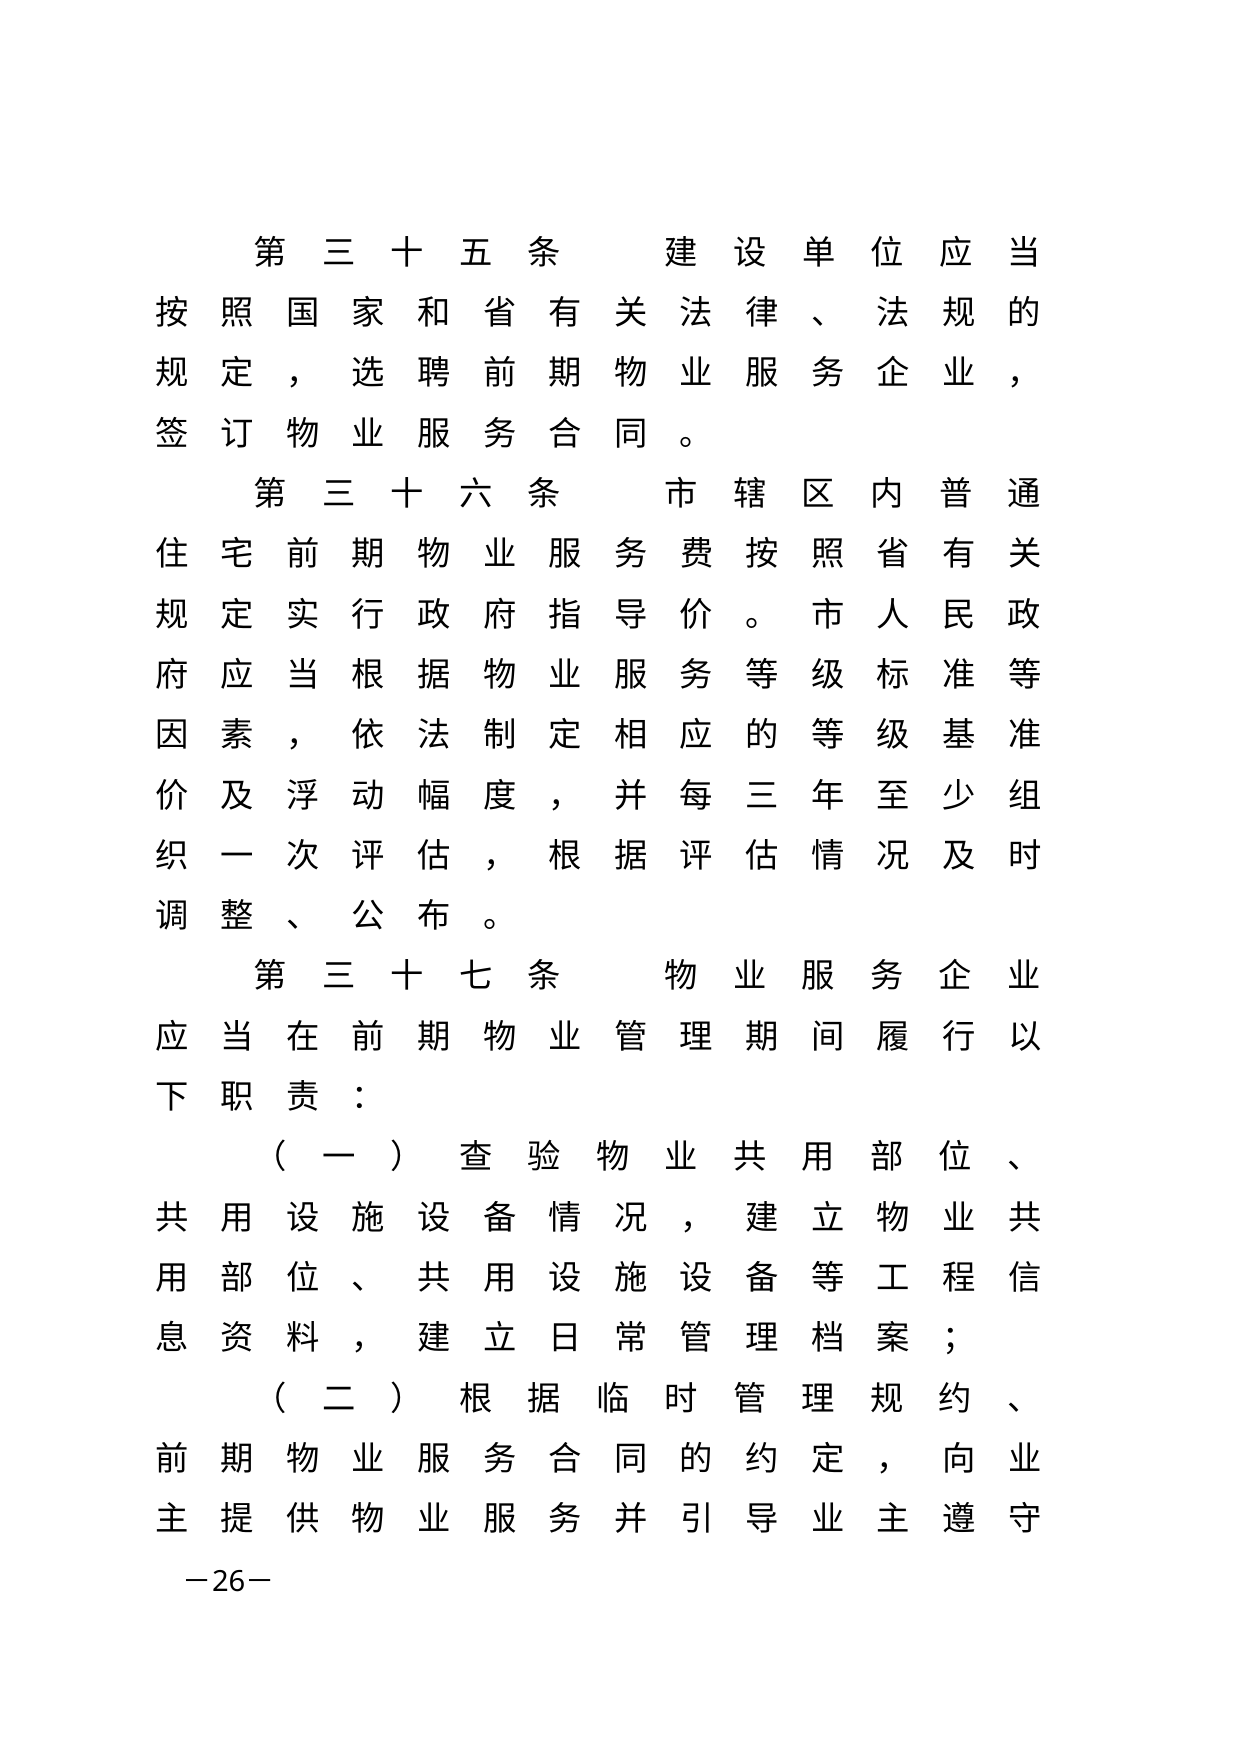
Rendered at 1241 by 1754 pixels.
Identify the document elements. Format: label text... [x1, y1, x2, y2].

text 第三十五条 建设单位应当按照国家和省有关法律、法规的规定，选聘前期物业服务企业，签订物业服务合同。 [155, 219, 1073, 461]
text （二）根据临时管理规约、前期物业服务合同的约定，向业主提供物业服务并引导业主遵守约定，维护物业公共利益和管理秩序； [155, 1365, 1073, 1546]
text 第三十六条 市辖区内普通住宅前期物业服务费按照省有关规定实行政府指导价。市人民政府应当根据物业服务等级标准等因素，依法制定相应的等级基准价及浮动幅度，并每三年至少组织一次评估，根据评估情况及时调整、公布。 [155, 461, 1073, 943]
text （一）查验物业共用部位、共用设施设备情况，建立物业共用部位、共用设施设备等工程信息资料，建立日常管理档案； [155, 1124, 1073, 1365]
text 第三十七条 物业服务企业应当在前期物业管理期间履行以下职责： [155, 943, 1073, 1124]
